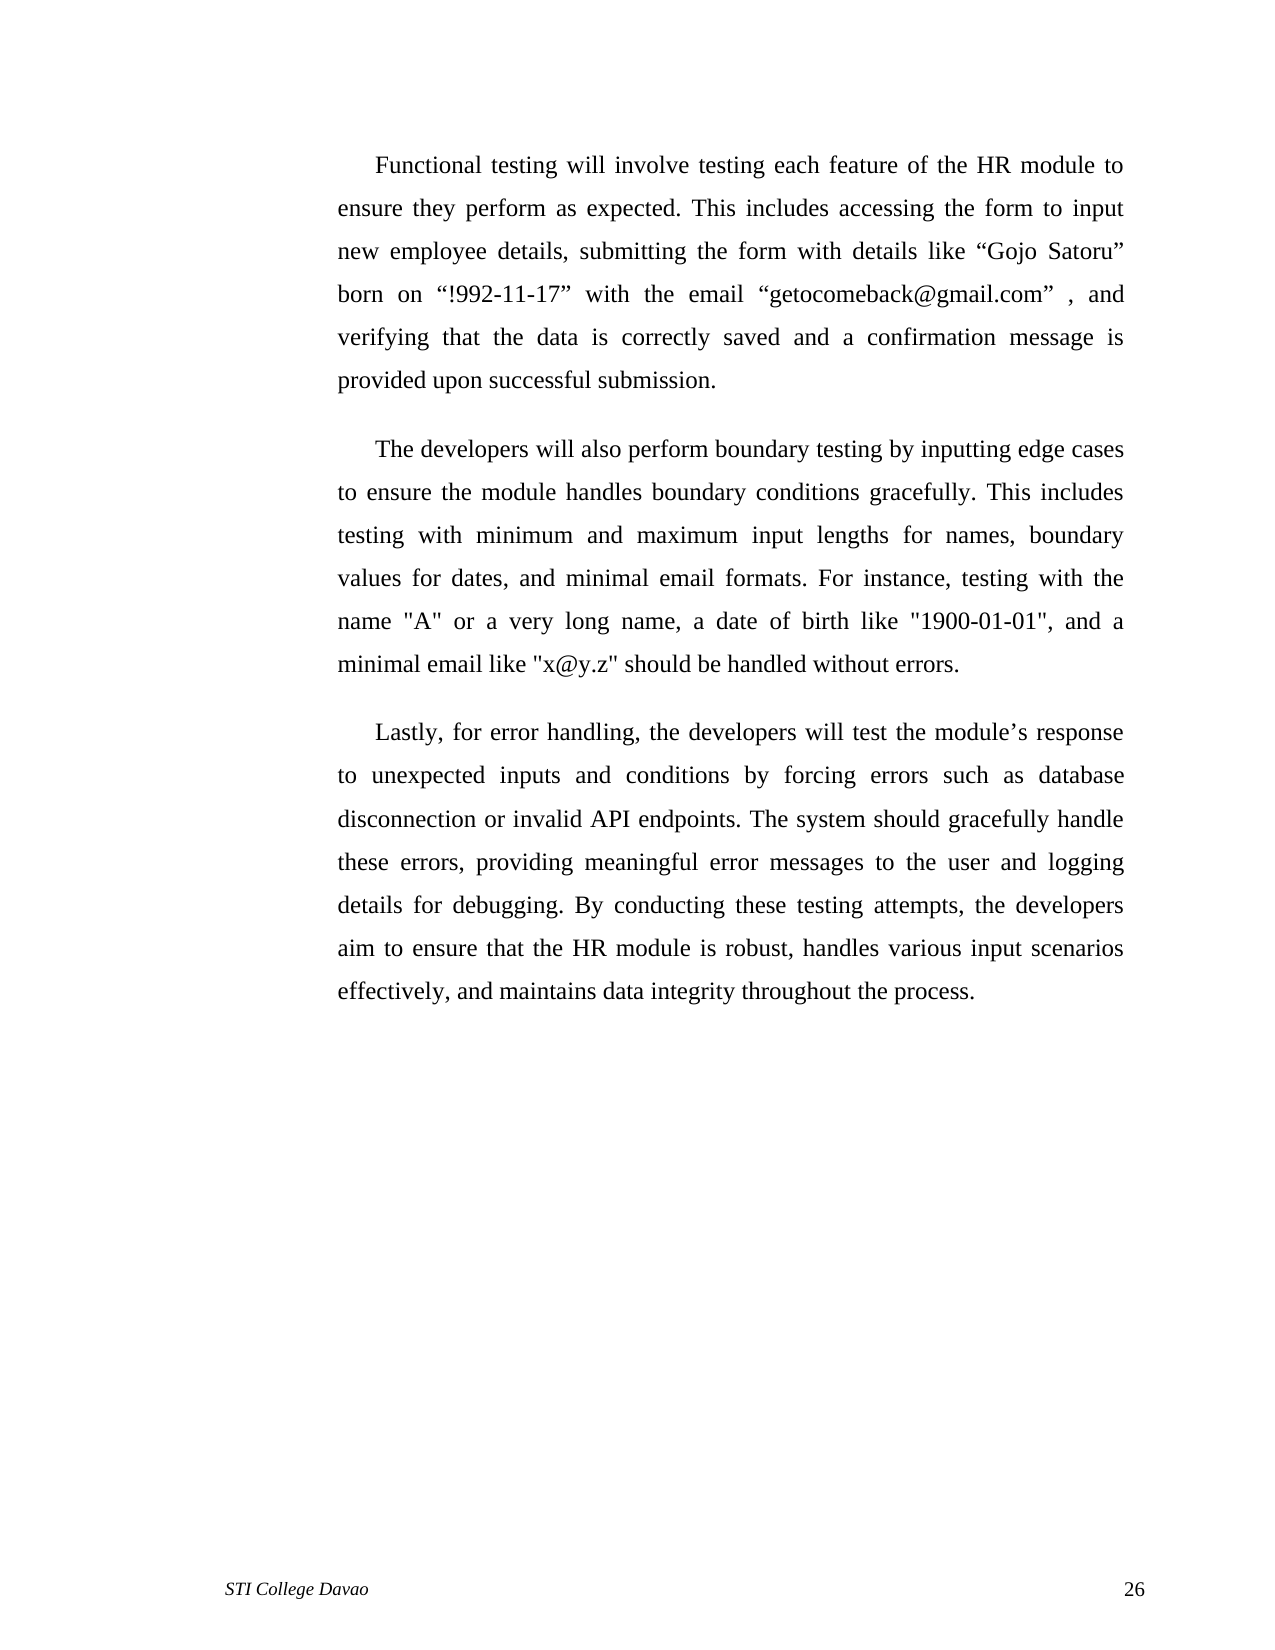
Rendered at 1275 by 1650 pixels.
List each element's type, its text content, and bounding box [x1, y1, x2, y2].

text Lastly, for error handling, the developers will test the module’s response to unexpected inputs and conditions by forcing errors such as database disconnection or invalid API endpoints. The system should gracefully handle these errors, providing meaningful error messages to the user and logging details for debugging. By conducting these testing attempts, the developers aim to ensure that the HR module is robust, handles various input scenarios effectively, and maintains data integrity throughout the process. [337, 717, 1125, 1005]
text The developers will also perform boundary testing by inputting edge cases to ensure the module handles boundary conditions gracefully. This includes testing with minimum and maximum input lengths for names, boundary values for dates, and minimal email formats. For instance, testing with the name "A" or a very long name, a date of birth like "1900-01-01", and a minimal email like "x@y.z" should be handled without errors. [337, 434, 1125, 678]
text Functional testing will involve testing each feature of the HR module to ensure they perform as expected. This includes accessing the form to input new employee details, submitting the form with details like “Gojo Satoru” born on “!992-11-17” with the email “getocomeback@gmail.com” , and verifying that the data is correctly saved and a confirmation message is provided upon successful submission. [337, 150, 1125, 394]
